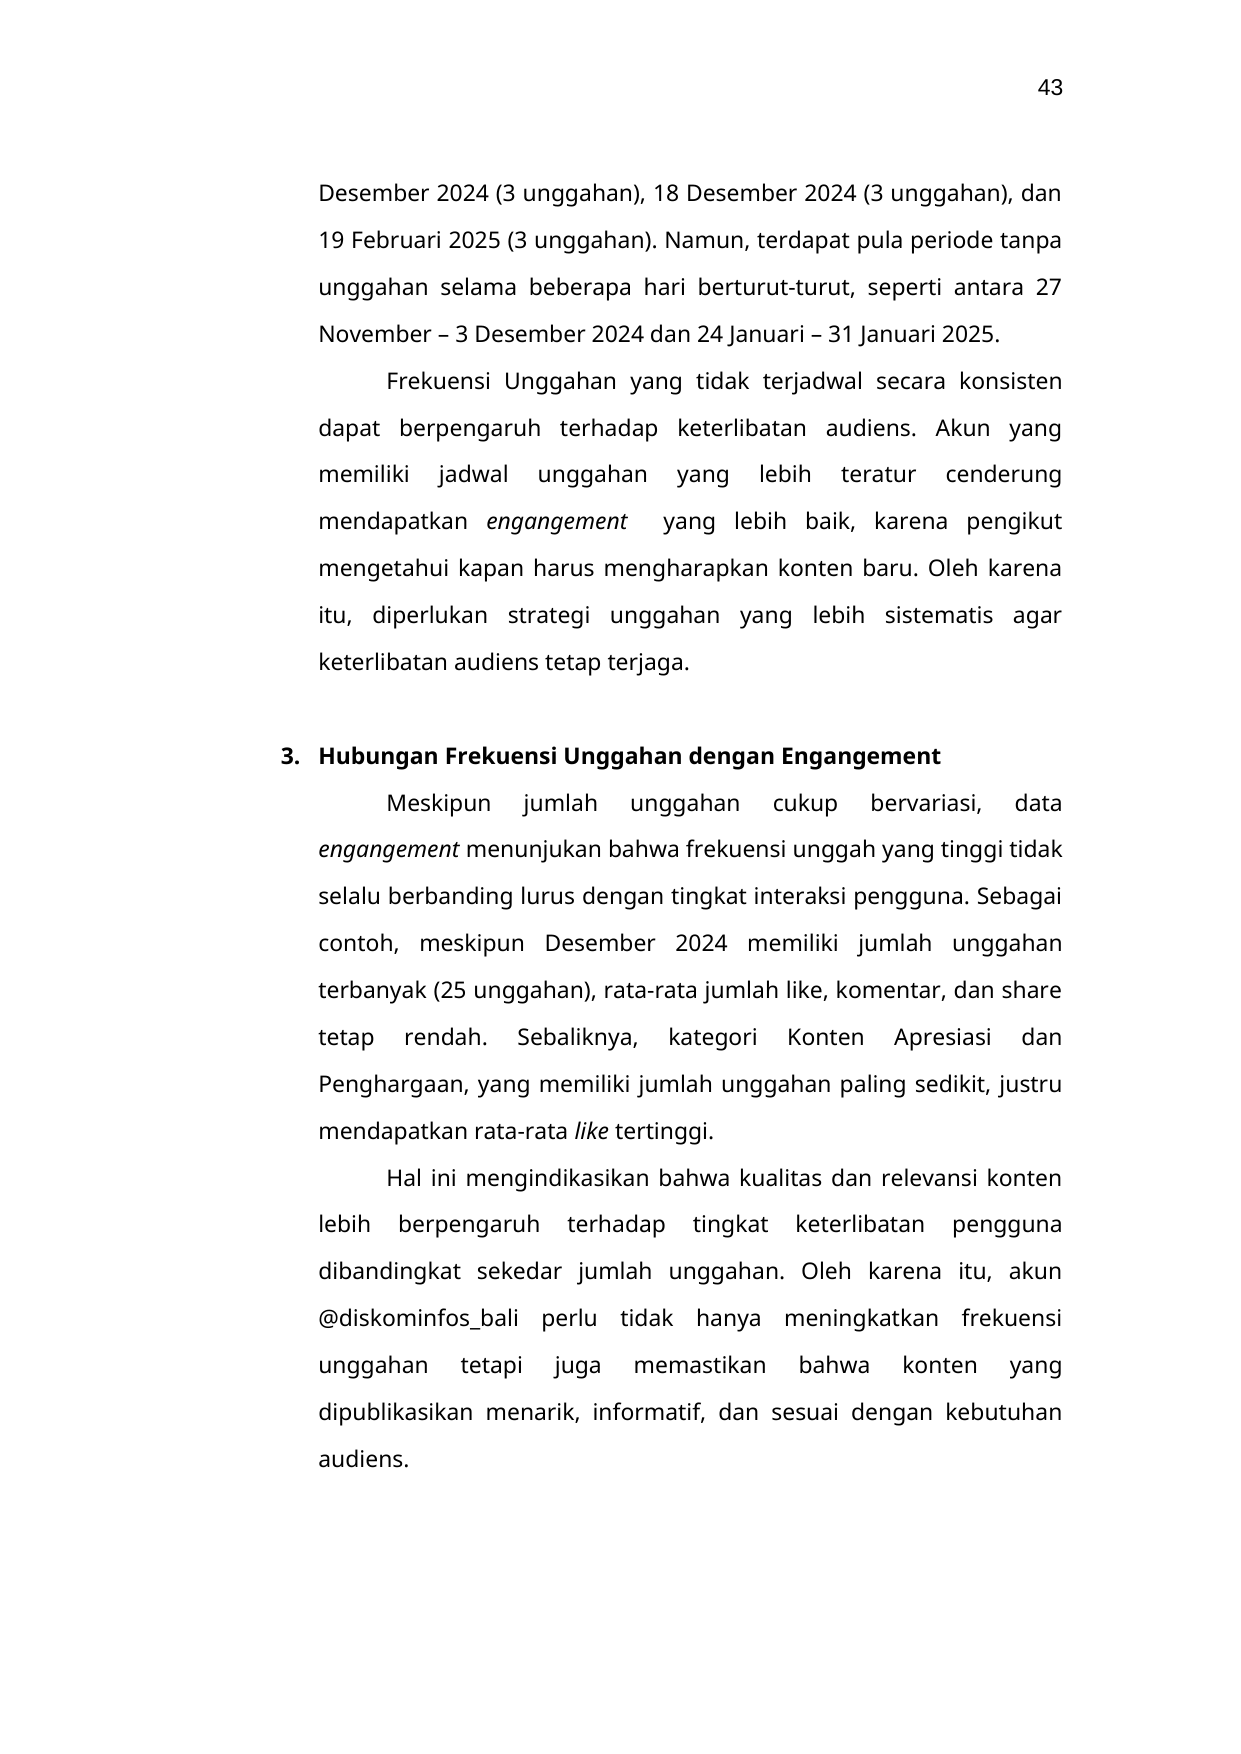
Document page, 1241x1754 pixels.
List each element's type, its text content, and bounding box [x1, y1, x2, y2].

list Frekuensi Unggahan yang tidak terjadwal secara konsisten dapat berpengaruh terhadap keterlibatan audiens. Akun yang memiliki jadwal unggahan yang lebih teratur cenderung mendapatkan engangement yang lebih baik, karena pengikut mengetahui kapan harus mengharapkan konten baru. Oleh karena itu, diperlukan strategi unggahan yang lebih sistematis agar keterlibatan audiens tetap terjaga. [318, 365, 1063, 677]
list Hubungan Frekuensi Unggahan dengan Engangement [281, 740, 1063, 771]
list Meskipun jumlah unggahan cukup bervariasi, data engangement menunjukan bahwa frekuensi unggah yang tinggi tidak selalu berbanding lurus dengan tingkat interaksi pengguna. Sebagai contoh, meskipun Desember 2024 memiliki jumlah unggahan terbanyak (25 unggahan), rata-rata jumlah like, komentar, dan share tetap rendah. Sebaliknya, kategori Konten Apresiasi dan Penghargaan, yang memiliki jumlah unggahan paling sedikit, justru mendapatkan rata-rata like tertinggi. [318, 787, 1063, 1146]
list Hal ini mengindikasikan bahwa kualitas dan relevansi konten lebih berpengaruh terhadap tingkat keterlibatan pengguna dibandingkat sekedar jumlah unggahan. Oleh karena itu, akun @diskominfos_bali perlu tidak hanya meningkatkan frekuensi unggahan tetapi juga memastikan bahwa konten yang dipublikasikan menarik, informatif, dan sesuai dengan kebutuhan audiens. [318, 1162, 1063, 1474]
